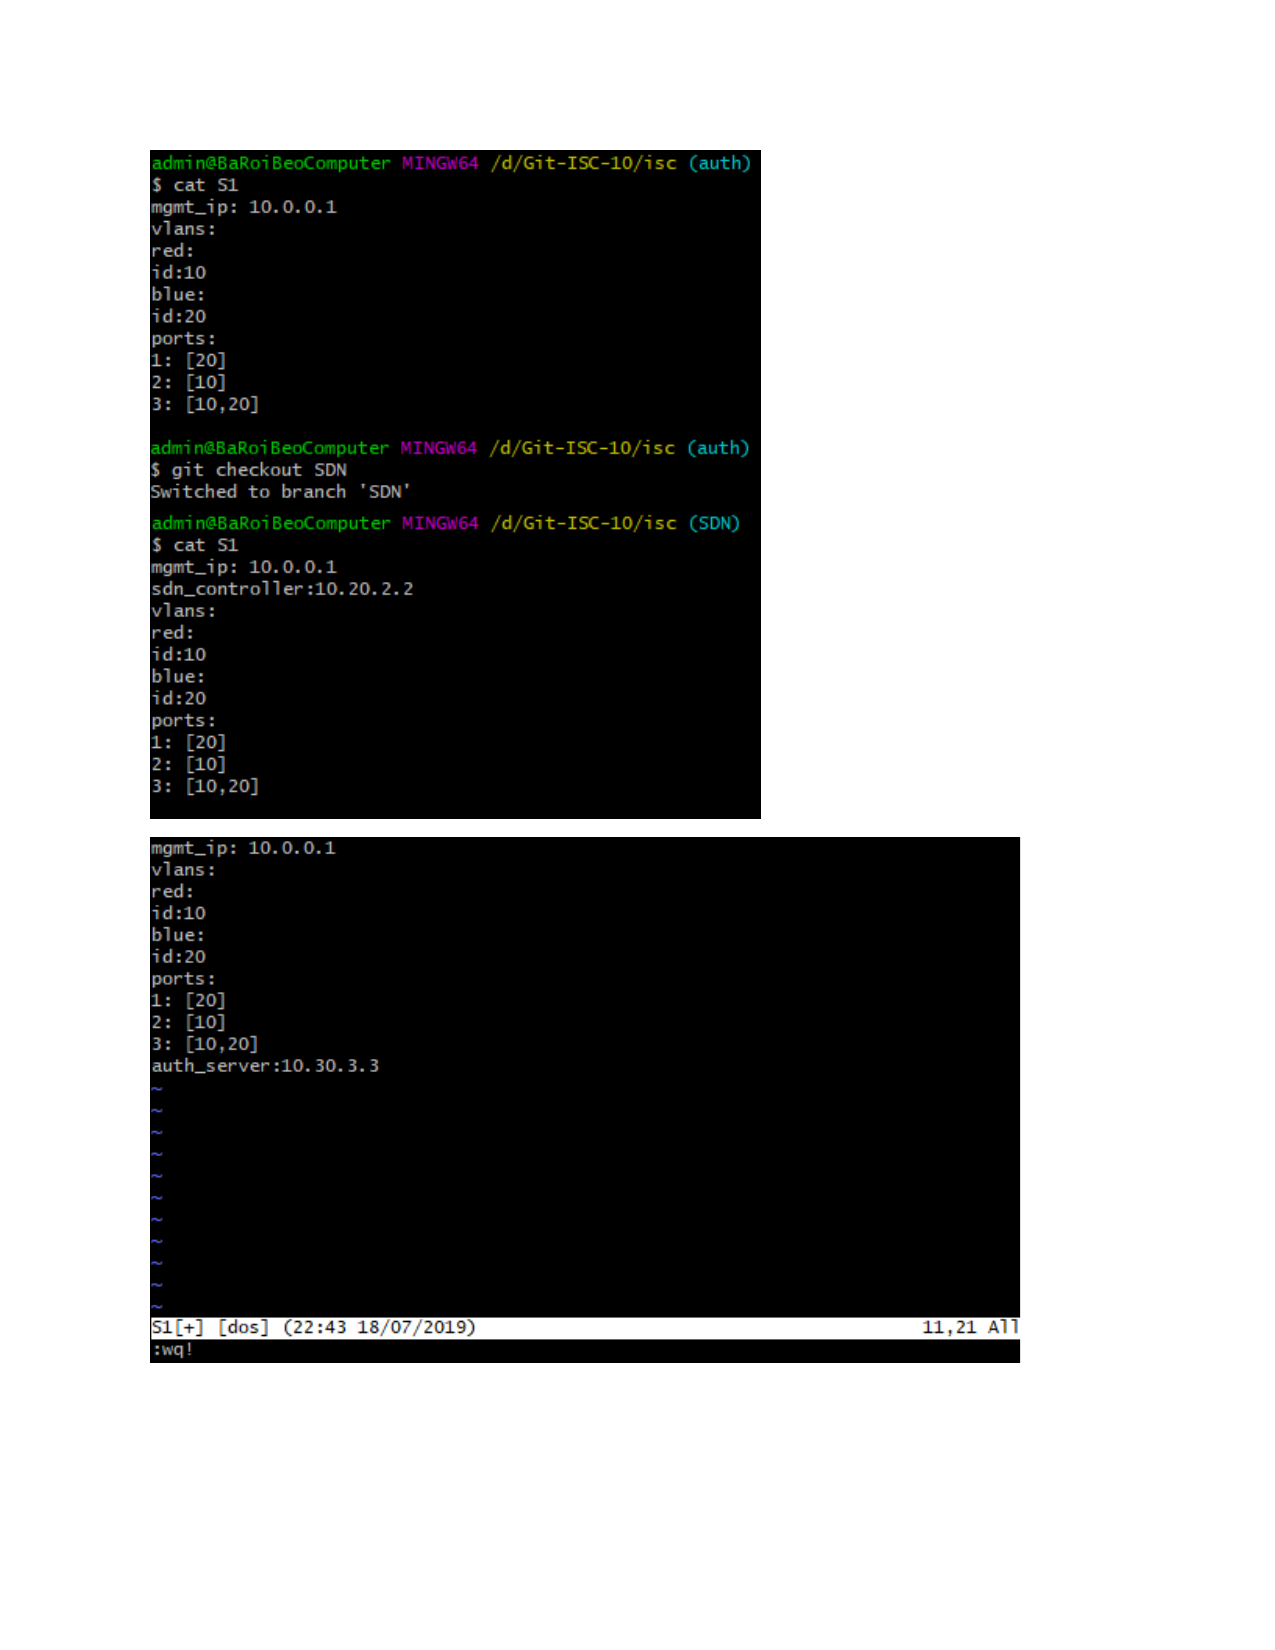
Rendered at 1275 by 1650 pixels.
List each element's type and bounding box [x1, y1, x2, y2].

picture [150, 150, 761, 819]
picture [150, 837, 1021, 1363]
